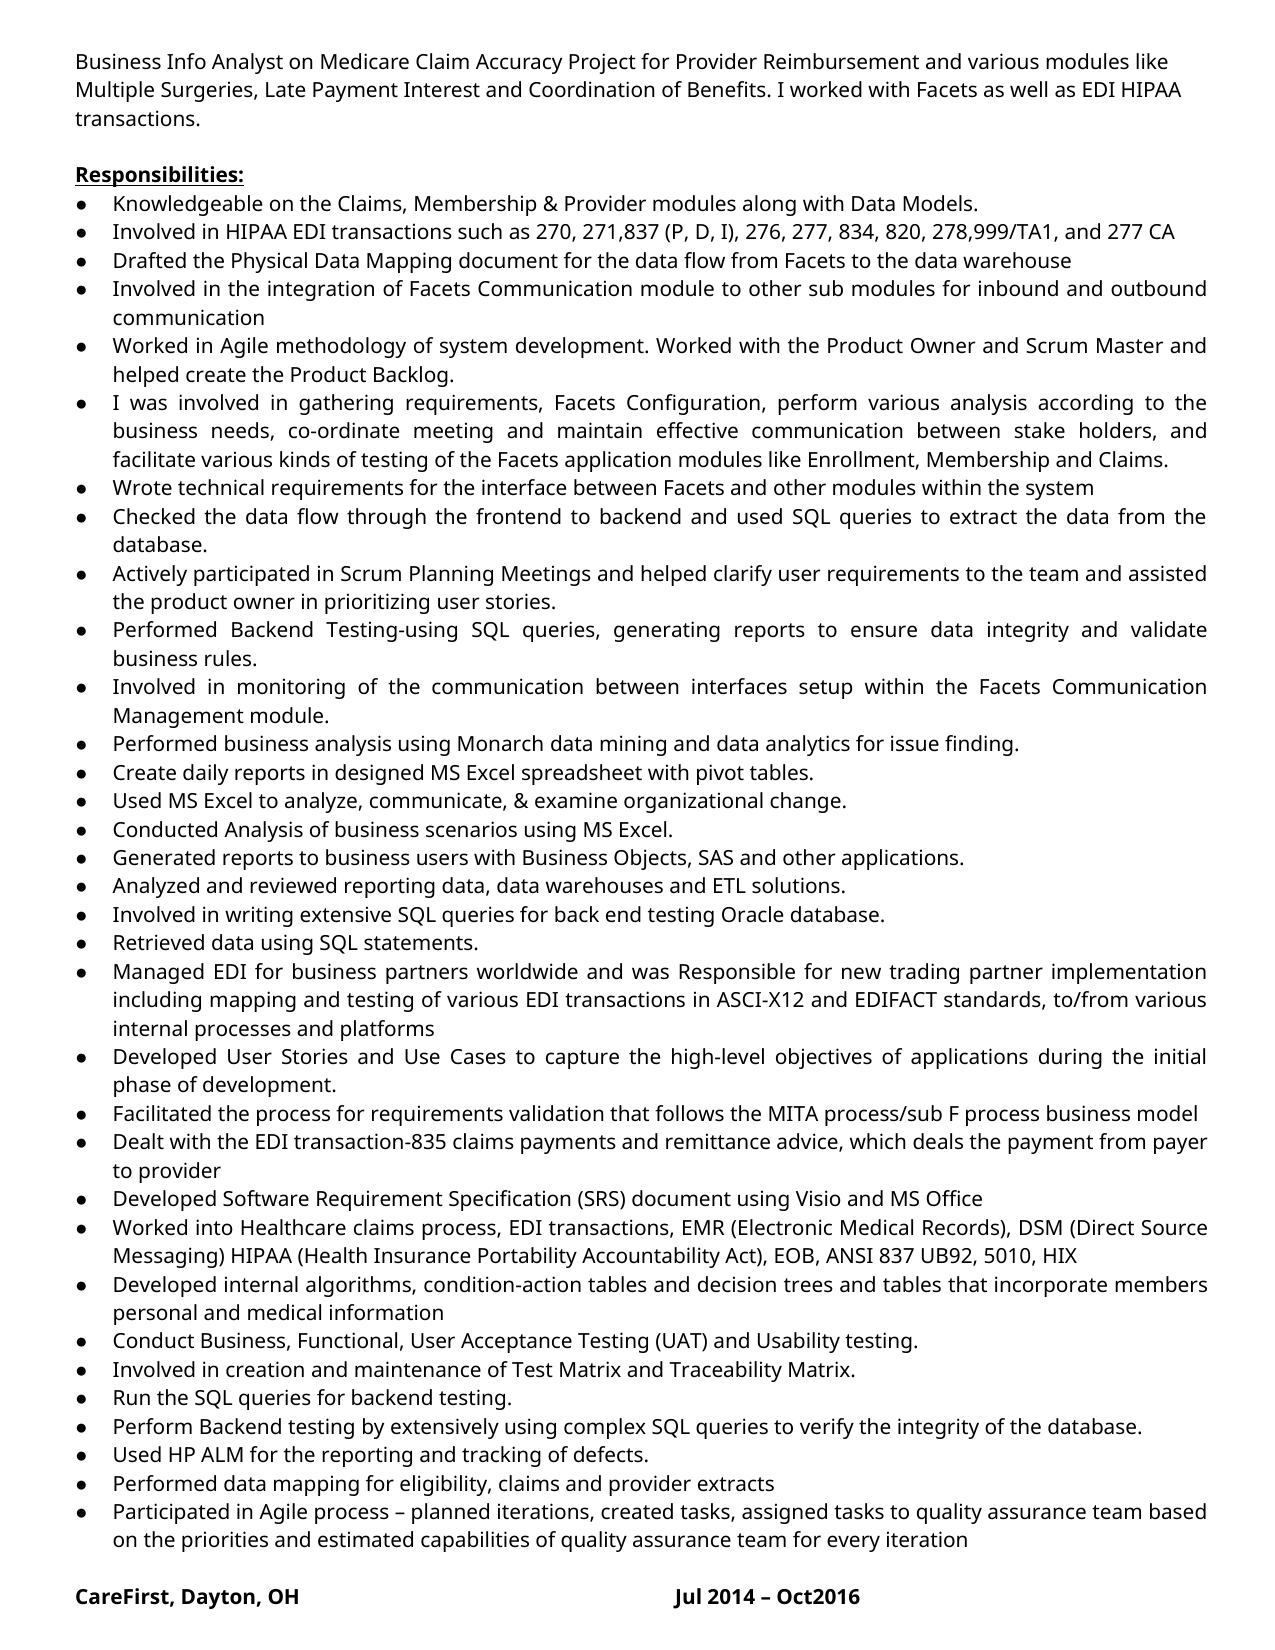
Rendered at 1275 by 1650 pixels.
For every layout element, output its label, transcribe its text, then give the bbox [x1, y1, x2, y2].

list Knowledgeable on the Claims, Membership & Provider modules along with Data Models. [75, 189, 1209, 217]
list Conduct Business, Functional, User Acceptance Testing (UAT) and Usability testing. [75, 1327, 1209, 1355]
list Performed Backend Testing-using SQL queries, generating reports to ensure data integrity and validate business rules. [75, 616, 1209, 672]
list Involved in the integration of Facets Communication module to other sub modules for inbound and outbound communication [75, 274, 1209, 331]
list Drafted the Physical Data Mapping document for the data flow from Facets to the data warehouse [75, 246, 1209, 274]
list I was involved in gathering requirements, Facets Configuration, perform various analysis according to the business needs, co-ordinate meeting and maintain effective communication between stake holders, and facilitate various kinds of testing of the Facets application modules like Enrollment, Membership and Claims. [75, 388, 1209, 473]
text Responsibilities: [75, 161, 1209, 189]
list Managed EDI for business partners worldwide and was Responsible for new trading partner implementation including mapping and testing of various EDI transactions in ASCI-X12 and EDIFACT standards, to/from various internal processes and platforms [75, 957, 1209, 1042]
list Generated reports to business users with Business Objects, SAS and other applications. [75, 843, 1209, 872]
list Involved in monitoring of the communication between interfaces setup within the Facets Communication Management module. [75, 672, 1209, 729]
list Facilitated the process for requirements validation that follows the MITA process/sub F process business model [75, 1099, 1209, 1127]
list Participated in Agile process – planned iterations, created tasks, assigned tasks to quality assurance team based on the priorities and estimated capabilities of quality assurance team for every iteration [75, 1497, 1209, 1554]
list Involved in creation and maintenance of Test Matrix and Traceability Matrix. [75, 1355, 1209, 1383]
list Involved in writing extensive SQL queries for back end testing Oracle database. [75, 900, 1209, 928]
list Run the SQL queries for backend testing. [75, 1383, 1209, 1412]
list Used HP ALM for the reporting and tracking of defects. [75, 1440, 1209, 1469]
list Retrieved data using SQL statements. [75, 928, 1209, 957]
list Create daily reports in designed MS Excel spreadsheet with pivot tables. [75, 758, 1209, 786]
text CareFirst, Dayton, OH Jul 2014 – Oct2016 [75, 1582, 1209, 1611]
list Actively participated in Scrum Planning Meetings and helped clarify user requirements to the team and assisted the product owner in prioritizing user stories. [75, 559, 1209, 616]
list Worked into Healthcare claims process, EDI transactions, EMR (Electronic Medical Records), DSM (Direct Source Messaging) HIPAA (Health Insurance Portability Accountability Act), EOB, ANSI 837 UB92, 5010, HIX [75, 1213, 1209, 1270]
list Wrote technical requirements for the interface between Facets and other modules within the system [75, 473, 1209, 502]
list Perform Backend testing by extensively using complex SQL queries to verify the integrity of the database. [75, 1412, 1209, 1440]
list Performed data mapping for eligibility, claims and provider extracts [75, 1469, 1209, 1497]
list Developed User Stories and Use Cases to capture the high-level objectives of applications during the initial phase of development. [75, 1042, 1209, 1099]
list Developed Software Requirement Specification (SRS) document using Visio and MS Office [75, 1184, 1209, 1213]
list Involved in HIPAA EDI transactions such as 270, 271,837 (P, D, I), 276, 277, 834, 820, 278,999/TA1, and 277 CA [75, 217, 1209, 246]
list Performed business analysis using Monarch data mining and data analytics for issue finding. [75, 729, 1209, 758]
list Checked the data flow through the frontend to backend and used SQL queries to extract the data from the database. [75, 502, 1209, 559]
list Conducted Analysis of business scenarios using MS Excel. [75, 815, 1209, 843]
list Used MS Excel to analyze, communicate, & examine organizational change. [75, 786, 1209, 815]
list Dealt with the EDI transaction-835 claims payments and remittance advice, which deals the payment from payer to provider [75, 1127, 1209, 1184]
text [75, 47, 1209, 132]
list Developed internal algorithms, condition-action tables and decision trees and tables that incorporate members personal and medical information [75, 1270, 1209, 1327]
list Analyzed and reviewed reporting data, data warehouses and ETL solutions. [75, 872, 1209, 900]
list Worked in Agile methodology of system development. Worked with the Product Owner and Scrum Master and helped create the Product Backlog. [75, 331, 1209, 388]
